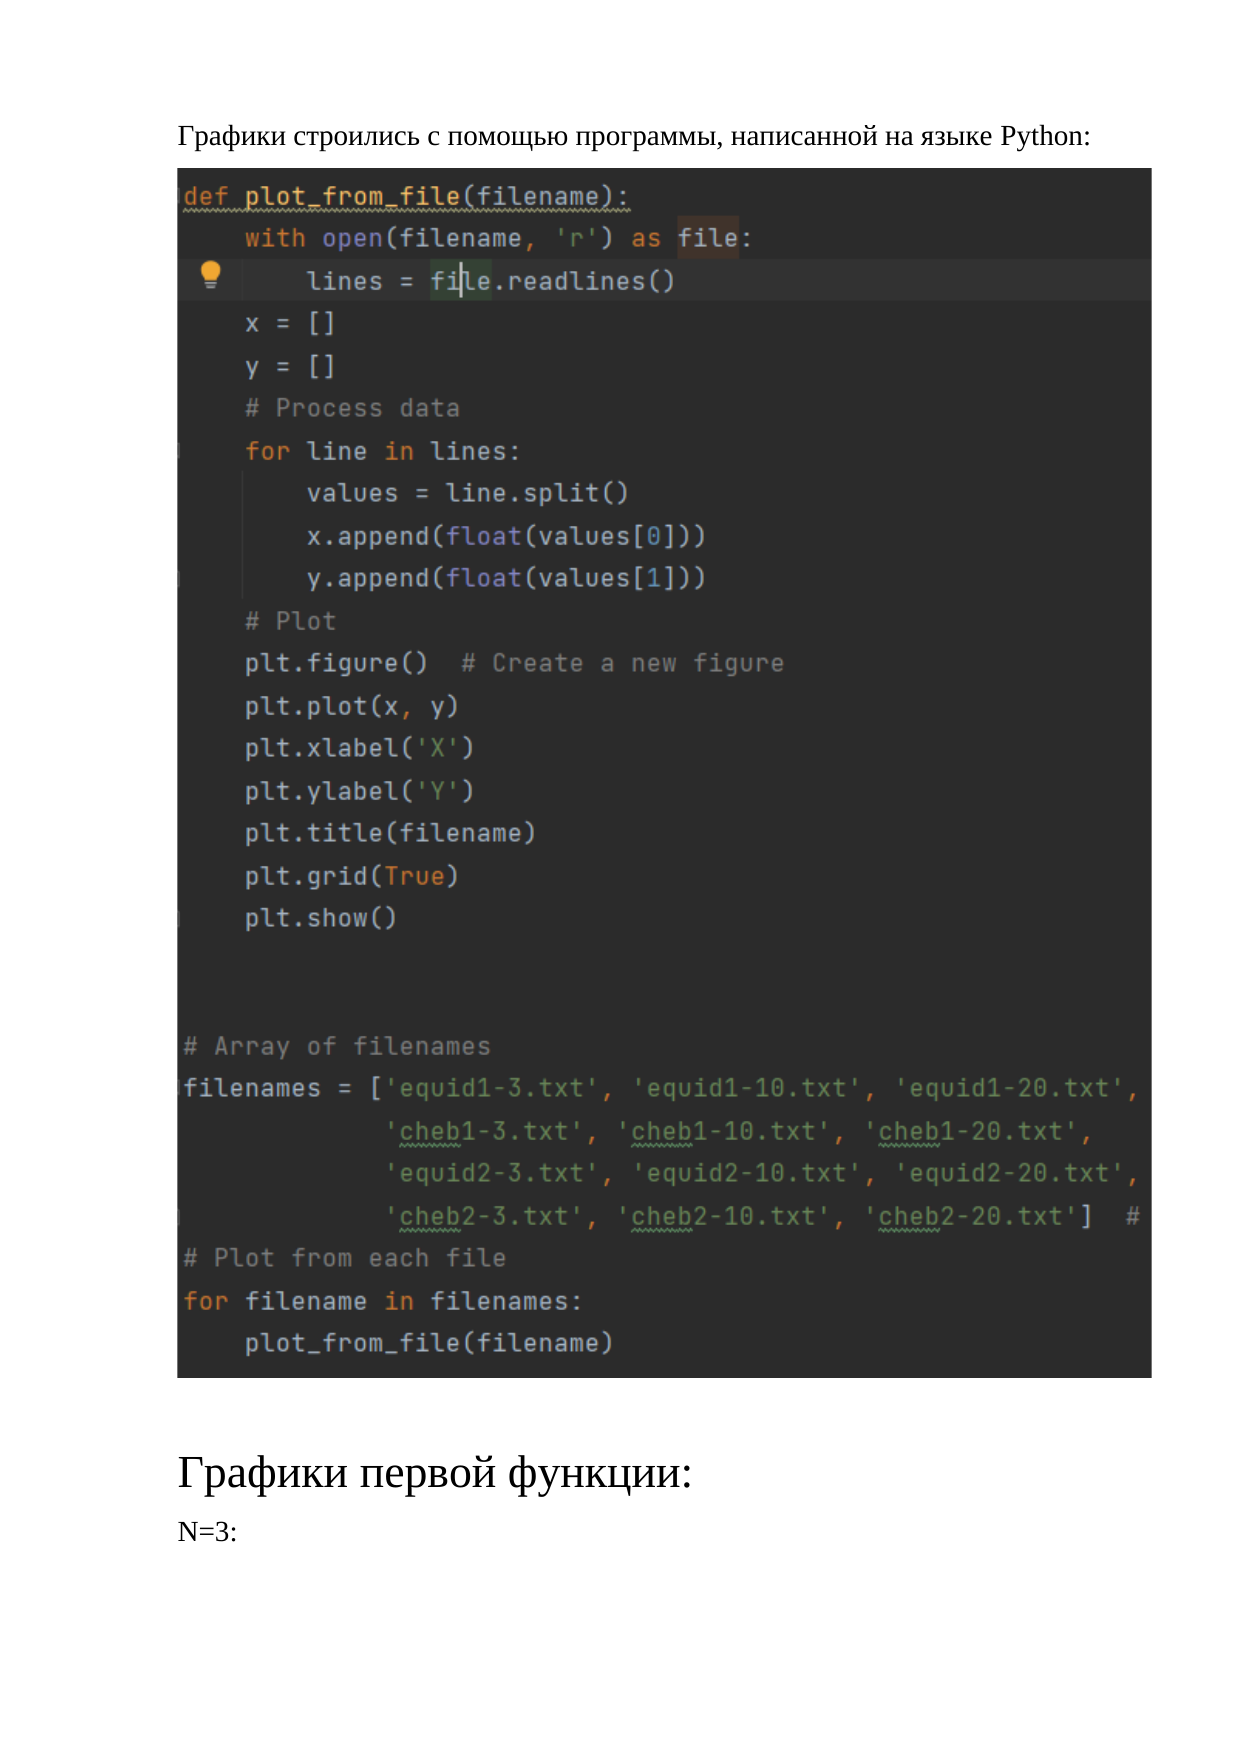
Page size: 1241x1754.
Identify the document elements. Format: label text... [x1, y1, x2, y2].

text N=3: [177, 1514, 1152, 1547]
text Графики первой функции: [177, 1444, 1152, 1497]
picture [177, 168, 1152, 1378]
text Графики строились с помощью программы, написанной на языке Python: [177, 118, 1152, 152]
